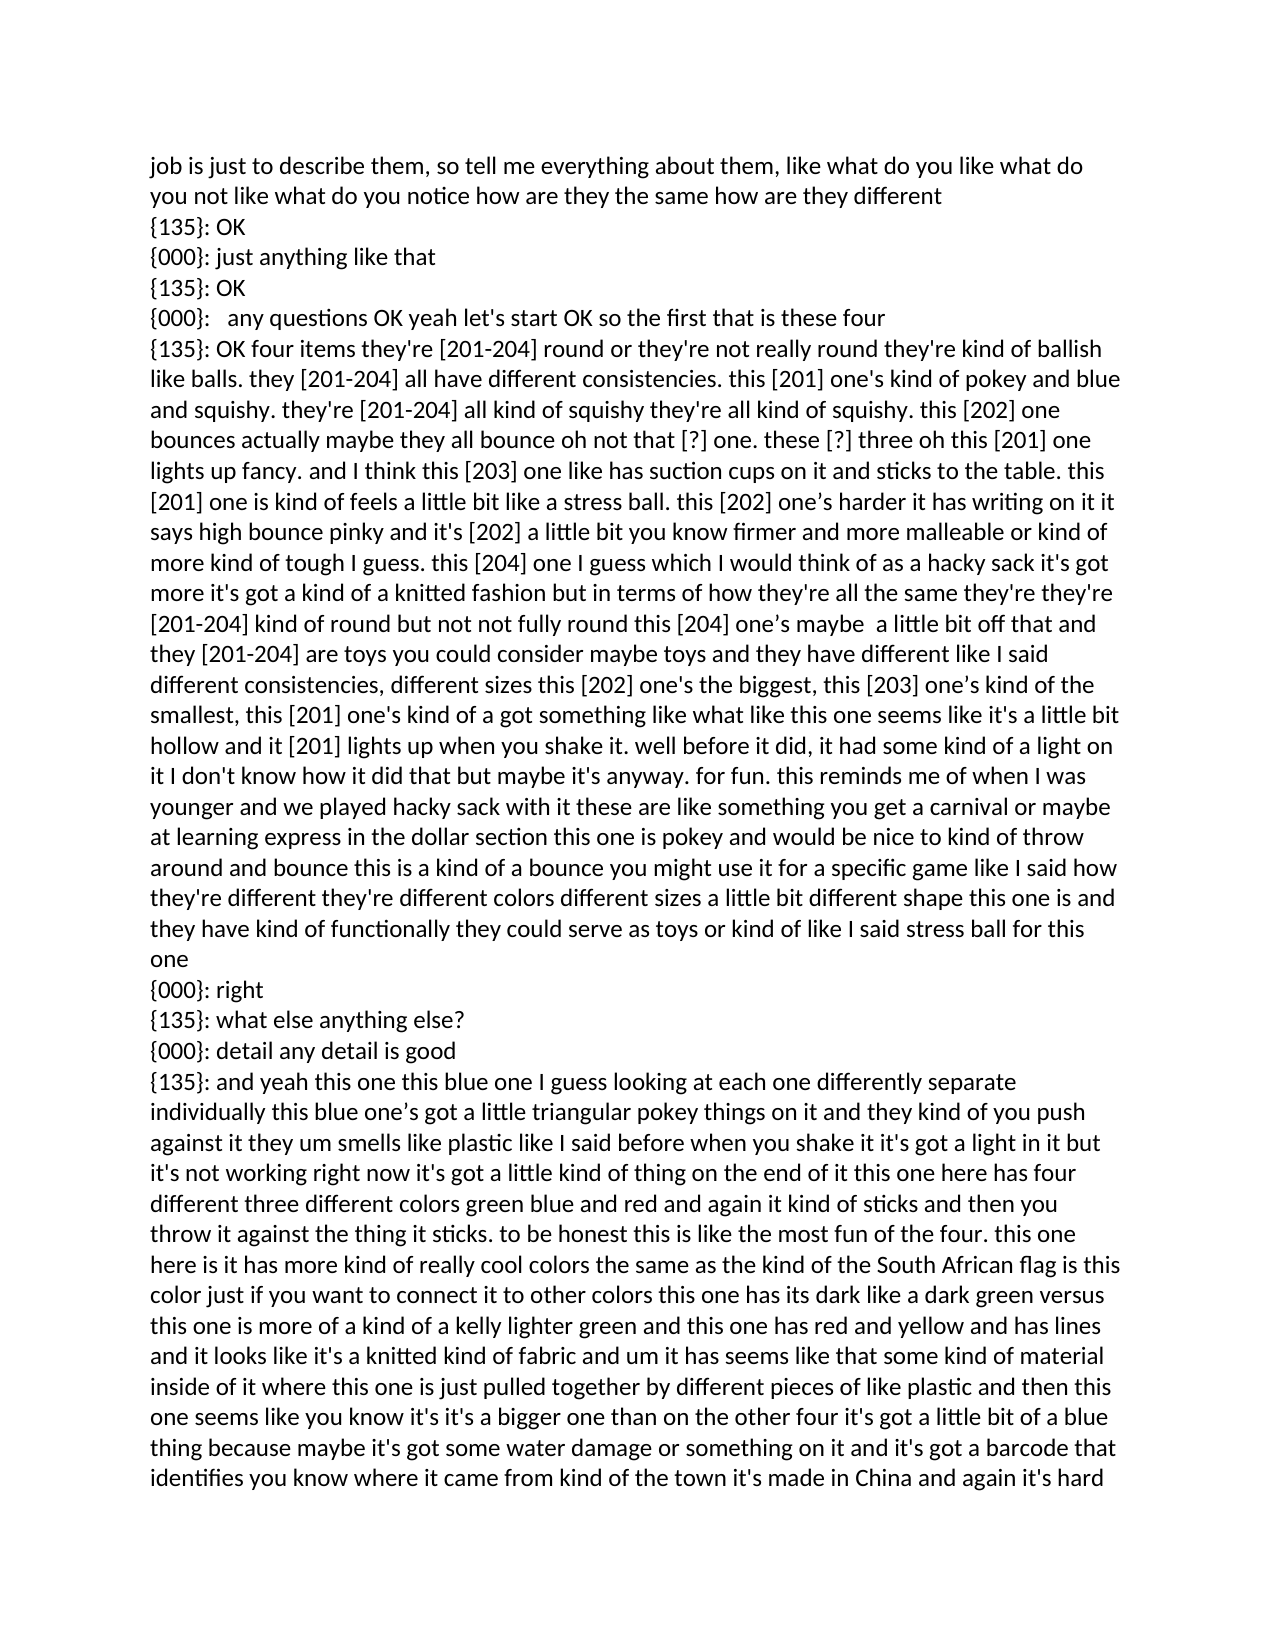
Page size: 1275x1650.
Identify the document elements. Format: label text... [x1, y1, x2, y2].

text {135}: OK [150, 272, 1125, 303]
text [150, 1066, 1125, 1493]
text {000}: detail any detail is good [150, 1035, 1125, 1066]
text {000}: just anything like that [150, 242, 1125, 272]
text {000}: any questions OK yeah let's start OK so the first that is these four [150, 303, 1125, 333]
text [150, 150, 1125, 211]
text {000}: right [150, 974, 1125, 1004]
text {135}: OK four items they're [201-204] round or they're not really round they're kind of ballish like balls. they [201-204] all have different consistencies. this [201] one's kind of pokey and blue and squishy. they're [201-204] all kind of squishy they're all kind of squishy. this [202] one bounces actually maybe they all bounce oh not that [?] one. these [?] three oh this [201] one lights up fancy. and I think this [203] one like has suction cups on it and sticks to the table. this [201] one is kind of feels a little bit like a stress ball. this [202] one’s harder it has writing on it it says high bounce pinky and it's [202] a little bit you know firmer and more malleable or kind of more kind of tough I guess. this [204] one I guess which I would think of as a hacky sack it's got more it's got a kind of a knitted fashion but in terms of how they're all the same they're they're [201-204] kind of round but not not fully round this [204] one’s maybe a little bit off that and they [201-204] are toys you could consider maybe toys and they have different like I said different consistencies, different sizes this [202] one's the biggest, this [203] one’s kind of the smallest, this [201] one's kind of a got something like what like this one seems like it's a little bit hollow and it [201] lights up when you shake it. well before it did, it had some kind of a light on it I don't know how it did that but maybe it's anyway. for fun. this reminds me of when I was younger and we played hacky sack with it these are like something you get a carnival or maybe at learning express in the dollar section this one is pokey and would be nice to kind of throw around and bounce this is a kind of a bounce you might use it for a specific game like I said how they're different they're different colors different sizes a little bit different shape this one is and they have kind of functionally they could serve as toys or kind of like I said stress ball for this one [150, 333, 1125, 974]
text {135}: what else anything else? [150, 1004, 1125, 1035]
text {135}: OK [150, 211, 1125, 242]
